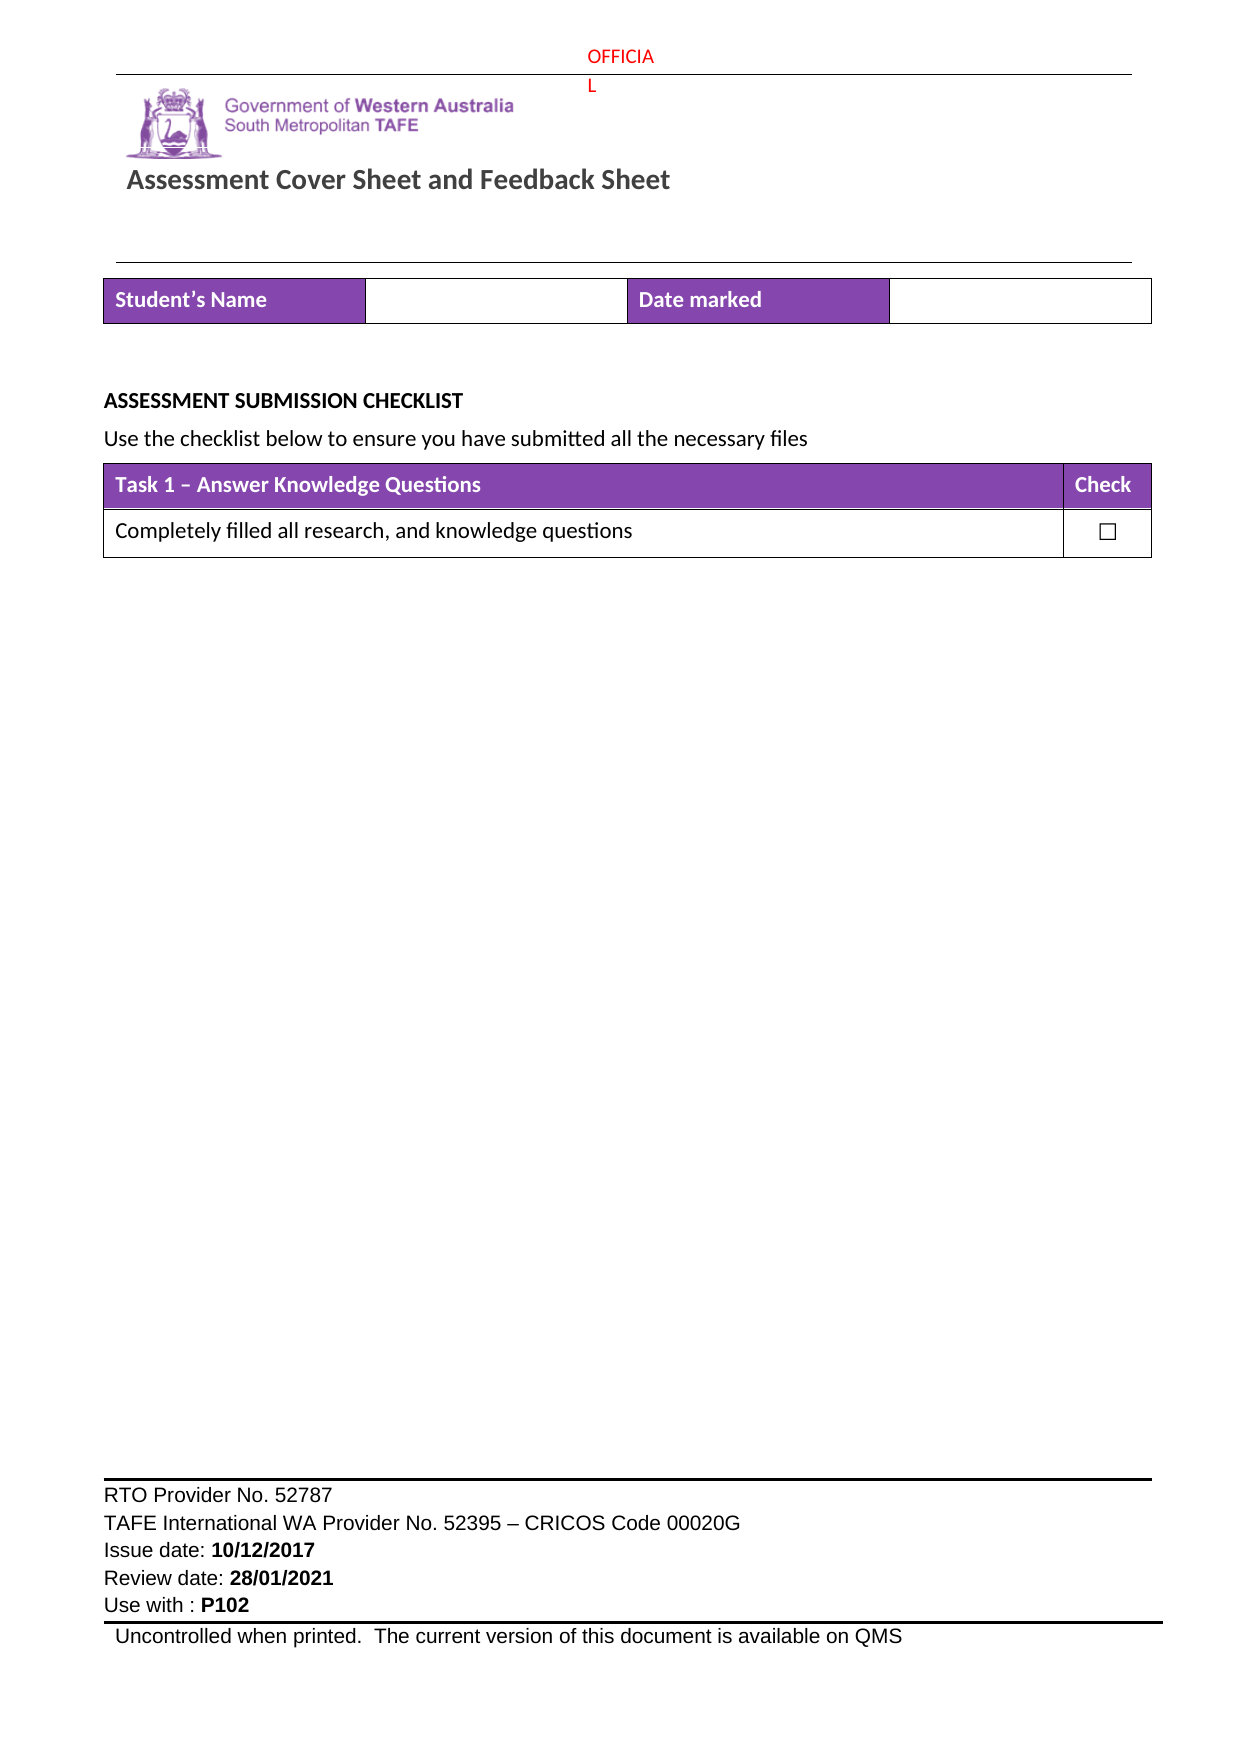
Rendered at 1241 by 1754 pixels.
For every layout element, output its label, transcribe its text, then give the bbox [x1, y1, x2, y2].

table_header Date marked [628, 279, 889, 323]
picture [126, 88, 514, 147]
table_header Check [1064, 464, 1151, 508]
table_header Task 1 – Answer Knowledge Questions [104, 464, 1063, 508]
table_header [366, 279, 627, 323]
table_header [890, 279, 1151, 323]
table_cell Completely filled all research, and knowledge questions [104, 510, 1063, 557]
text ASSESSMENT SUBMISSION CHECKLIST [103, 386, 1152, 414]
picture [126, 148, 514, 159]
table_header Student’s Name [104, 279, 365, 323]
text Use the checklist below to ensure you have submitted all the necessary files [103, 424, 1152, 453]
